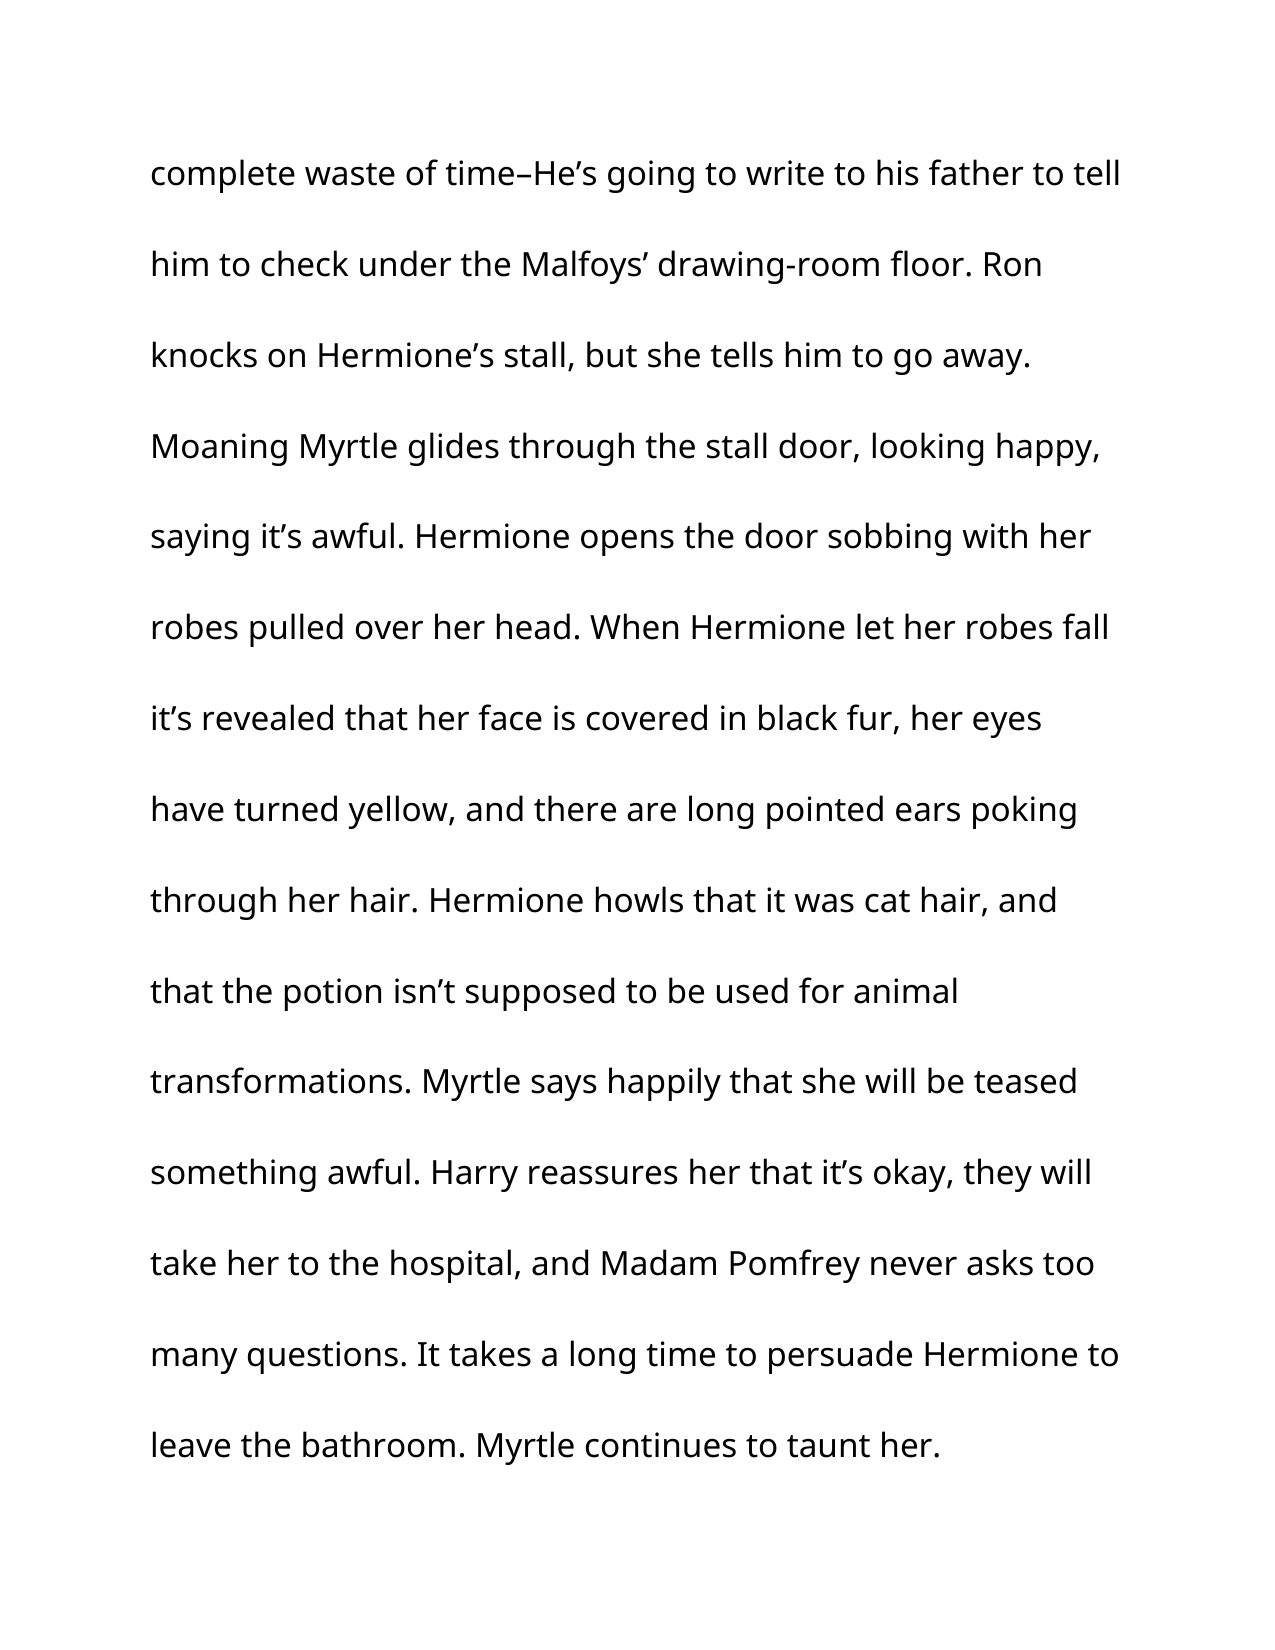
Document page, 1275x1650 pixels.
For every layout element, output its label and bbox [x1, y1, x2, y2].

text [150, 150, 1125, 1467]
